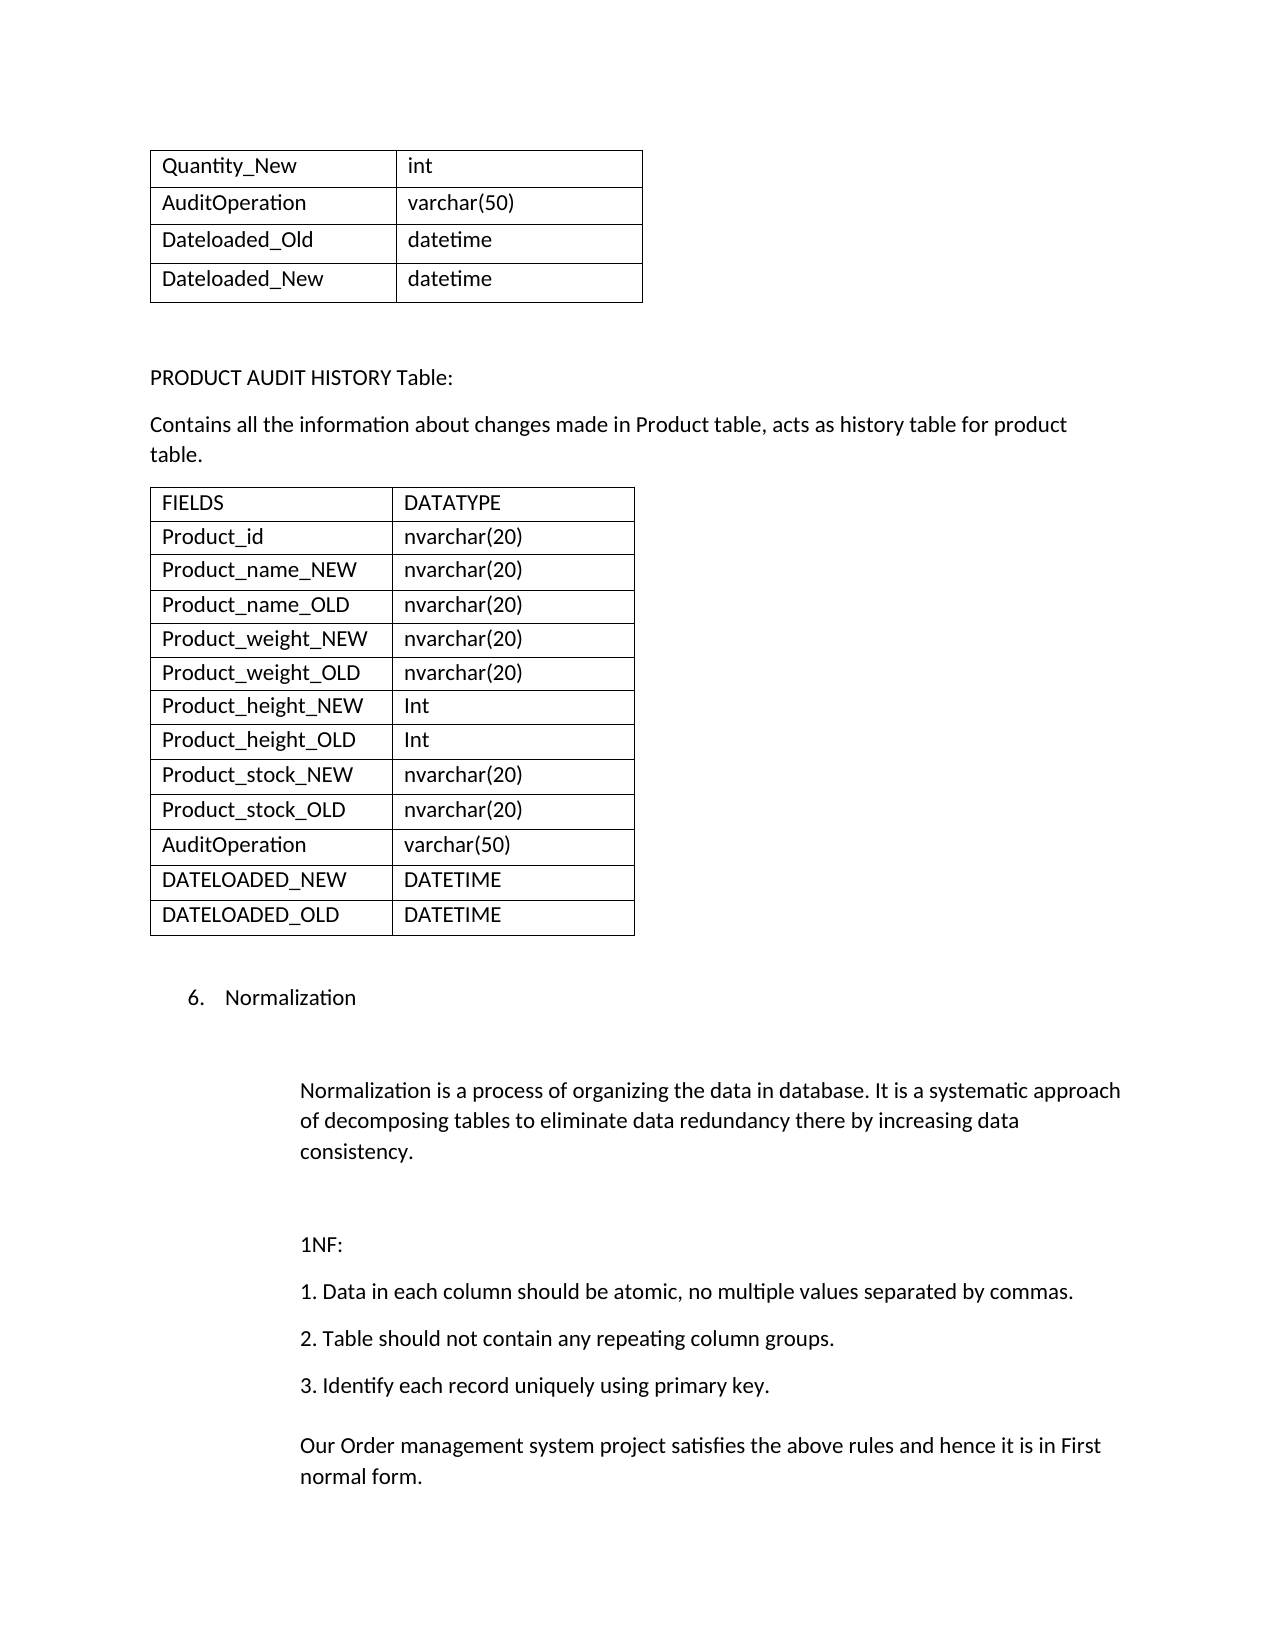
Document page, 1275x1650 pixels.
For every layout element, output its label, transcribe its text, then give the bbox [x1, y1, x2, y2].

table_cell nvarchar(20) [393, 591, 634, 623]
text Normalization is a process of organizing the data in database. It is a systematic approach of decomposing tables to eliminate data redundancy there by increasing data consistency. [300, 1076, 1125, 1165]
table_cell Int [393, 691, 634, 724]
table_cell nvarchar(20) [393, 522, 634, 554]
text 1. Data in each column should be atomic, no multiple values separated by commas. [225, 1277, 1125, 1305]
table_cell Product_weight_NEW [151, 624, 392, 657]
table_cell Dateloaded_Old [151, 225, 396, 263]
table_cell nvarchar(20) [393, 624, 634, 657]
table_cell DATELOADED_NEW [151, 866, 392, 899]
table_cell int [397, 151, 642, 187]
table_cell AuditOperation [151, 830, 392, 864]
text Contains all the information about changes made in Product table, acts as history table for product table. [150, 410, 1125, 468]
table_cell nvarchar(20) [393, 760, 634, 794]
table_cell Product_name_NEW [151, 555, 392, 589]
table_cell varchar(50) [397, 188, 642, 224]
table_cell Product_height_OLD [151, 725, 392, 759]
table_cell Product_height_NEW [151, 691, 392, 724]
text PRODUCT AUDIT HISTORY Table: [150, 303, 1125, 391]
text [300, 1371, 1125, 1490]
table_header DATATYPE [393, 488, 634, 521]
table_cell DATELOADED_OLD [151, 901, 392, 935]
table_cell Quantity_New [151, 151, 396, 187]
table_cell Product_stock_NEW [151, 760, 392, 794]
table_cell varchar(50) [393, 830, 634, 864]
table_cell DATETIME [393, 866, 634, 899]
table_cell AuditOperation [151, 188, 396, 224]
table_cell nvarchar(20) [393, 795, 634, 829]
table_cell nvarchar(20) [393, 555, 634, 589]
table_cell datetime [397, 225, 642, 263]
table_cell Int [393, 725, 634, 759]
table_cell DATETIME [393, 901, 634, 935]
table_cell nvarchar(20) [393, 658, 634, 690]
table_cell Product_name_OLD [151, 591, 392, 623]
text 2. Table should not contain any repeating column groups. [300, 1324, 1125, 1352]
table_cell Product_stock_OLD [151, 795, 392, 829]
table_header FIELDS [151, 488, 392, 521]
table_cell Product_weight_OLD [151, 658, 392, 690]
table_cell Product_id [151, 522, 392, 554]
text 1NF: [300, 1231, 1125, 1258]
table_cell datetime [397, 264, 642, 302]
table_cell Dateloaded_New [151, 264, 396, 302]
list Normalization [187, 983, 1125, 1011]
